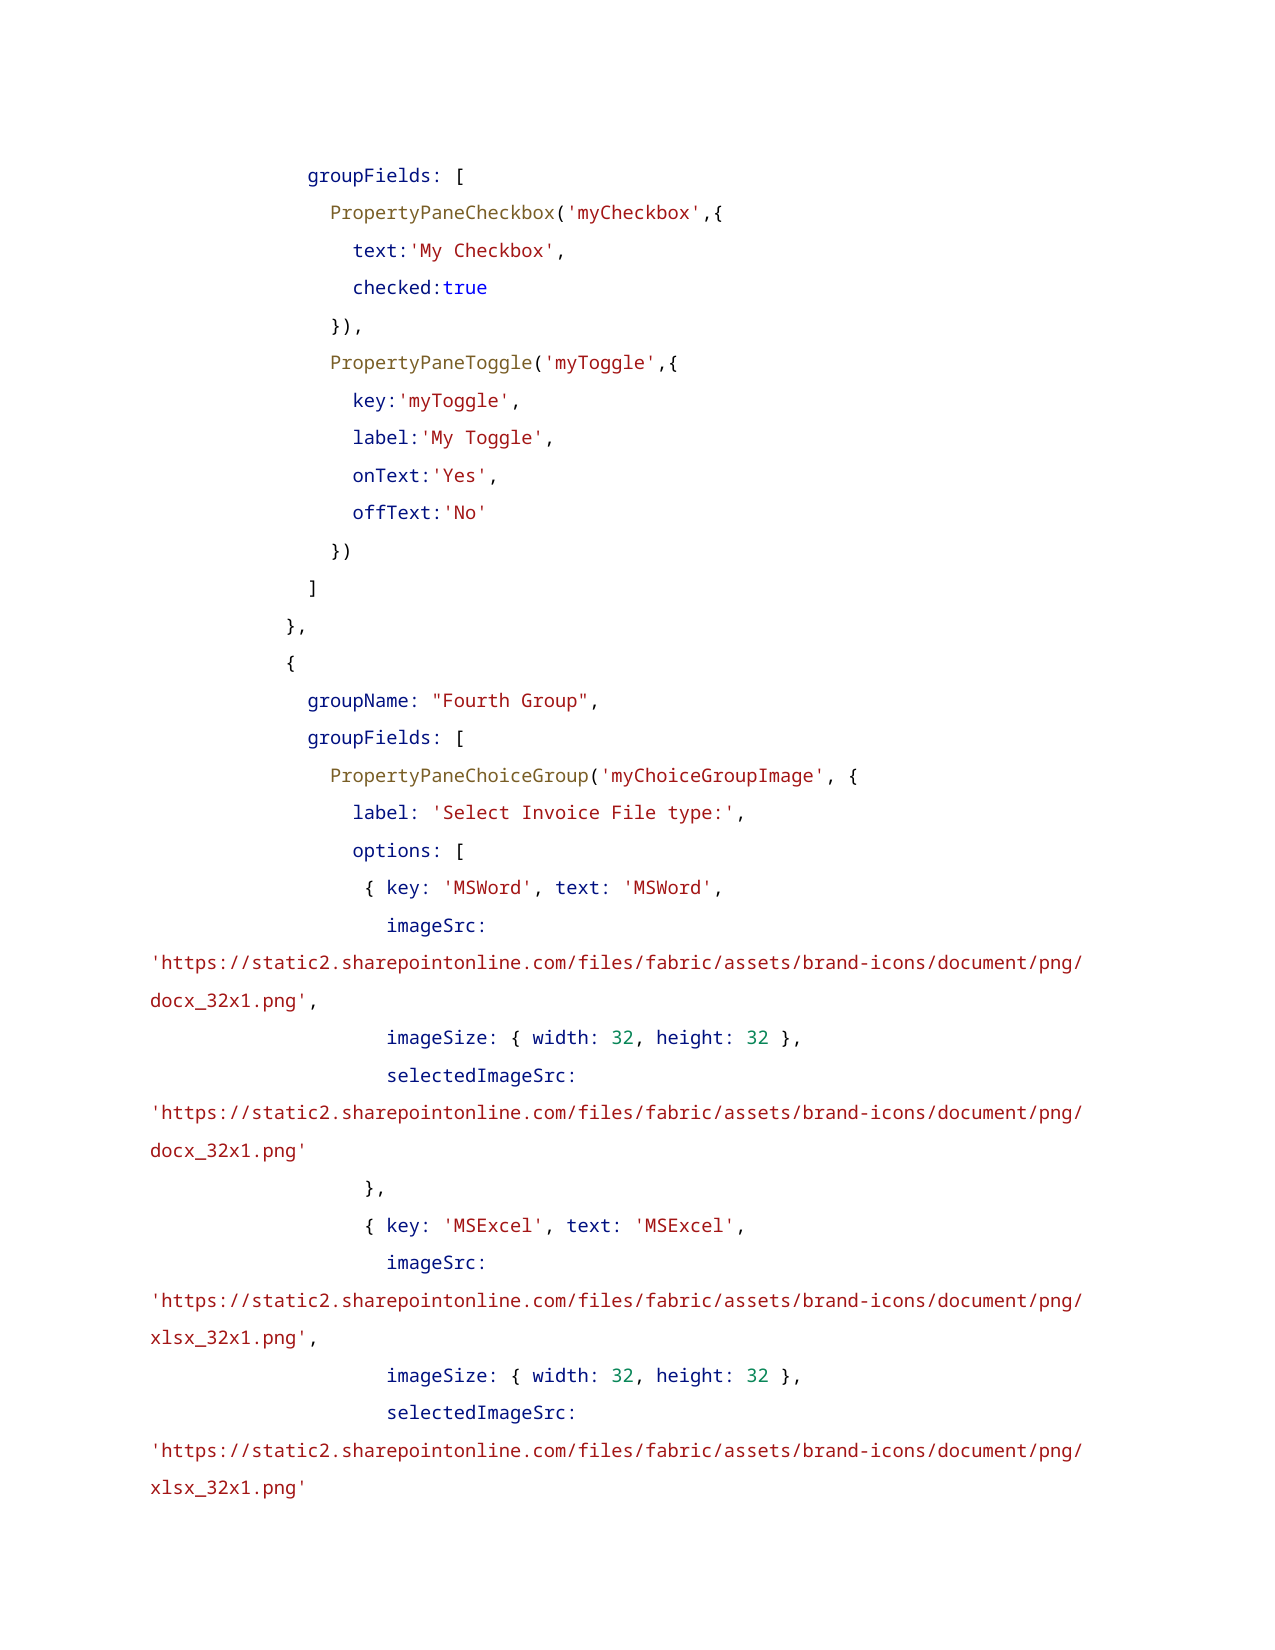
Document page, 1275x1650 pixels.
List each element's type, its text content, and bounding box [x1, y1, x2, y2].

text groupFields: [ [150, 150, 1125, 187]
text groupFields: [ [150, 712, 1125, 750]
text label:'My Toggle', [150, 412, 1125, 450]
text ] [150, 562, 1125, 600]
text }, [150, 1162, 1125, 1200]
text imageSrc: 'https://static2.sharepointonline.com/files/fabric/assets/brand-icons/document/png/xlsx_32x1.png', [150, 1237, 1125, 1350]
text { [150, 637, 1125, 675]
text { key: 'MSExcel', text: 'MSExcel', [150, 1200, 1125, 1237]
text checked:true [150, 262, 1125, 300]
text groupName: "Fourth Group", [150, 675, 1125, 712]
text }), [150, 300, 1125, 337]
text PropertyPaneChoiceGroup('myChoiceGroupImage', { [150, 750, 1125, 787]
text onText:'Yes', [150, 450, 1125, 487]
text offText:'No' [150, 487, 1125, 525]
text imageSize: { width: 32, height: 32 }, [150, 1012, 1125, 1050]
text imageSrc: 'https://static2.sharepointonline.com/files/fabric/assets/brand-icons/document/png/docx_32x1.png', [150, 900, 1125, 1012]
text key:'myToggle', [150, 375, 1125, 412]
text PropertyPaneCheckbox('myCheckbox',{ [150, 187, 1125, 225]
text selectedImageSrc: 'https://static2.sharepointonline.com/files/fabric/assets/brand-icons/document/png/xlsx_32x1.png' [150, 1387, 1125, 1500]
text }, [150, 600, 1125, 637]
text { key: 'MSWord', text: 'MSWord', [150, 862, 1125, 900]
text options: [ [150, 825, 1125, 862]
text label: 'Select Invoice File type:', [150, 787, 1125, 825]
text }) [150, 525, 1125, 562]
text imageSize: { width: 32, height: 32 }, [150, 1350, 1125, 1387]
text selectedImageSrc: 'https://static2.sharepointonline.com/files/fabric/assets/brand-icons/document/png/docx_32x1.png' [150, 1050, 1125, 1162]
text text:'My Checkbox', [150, 225, 1125, 262]
text PropertyPaneToggle('myToggle',{ [150, 337, 1125, 375]
